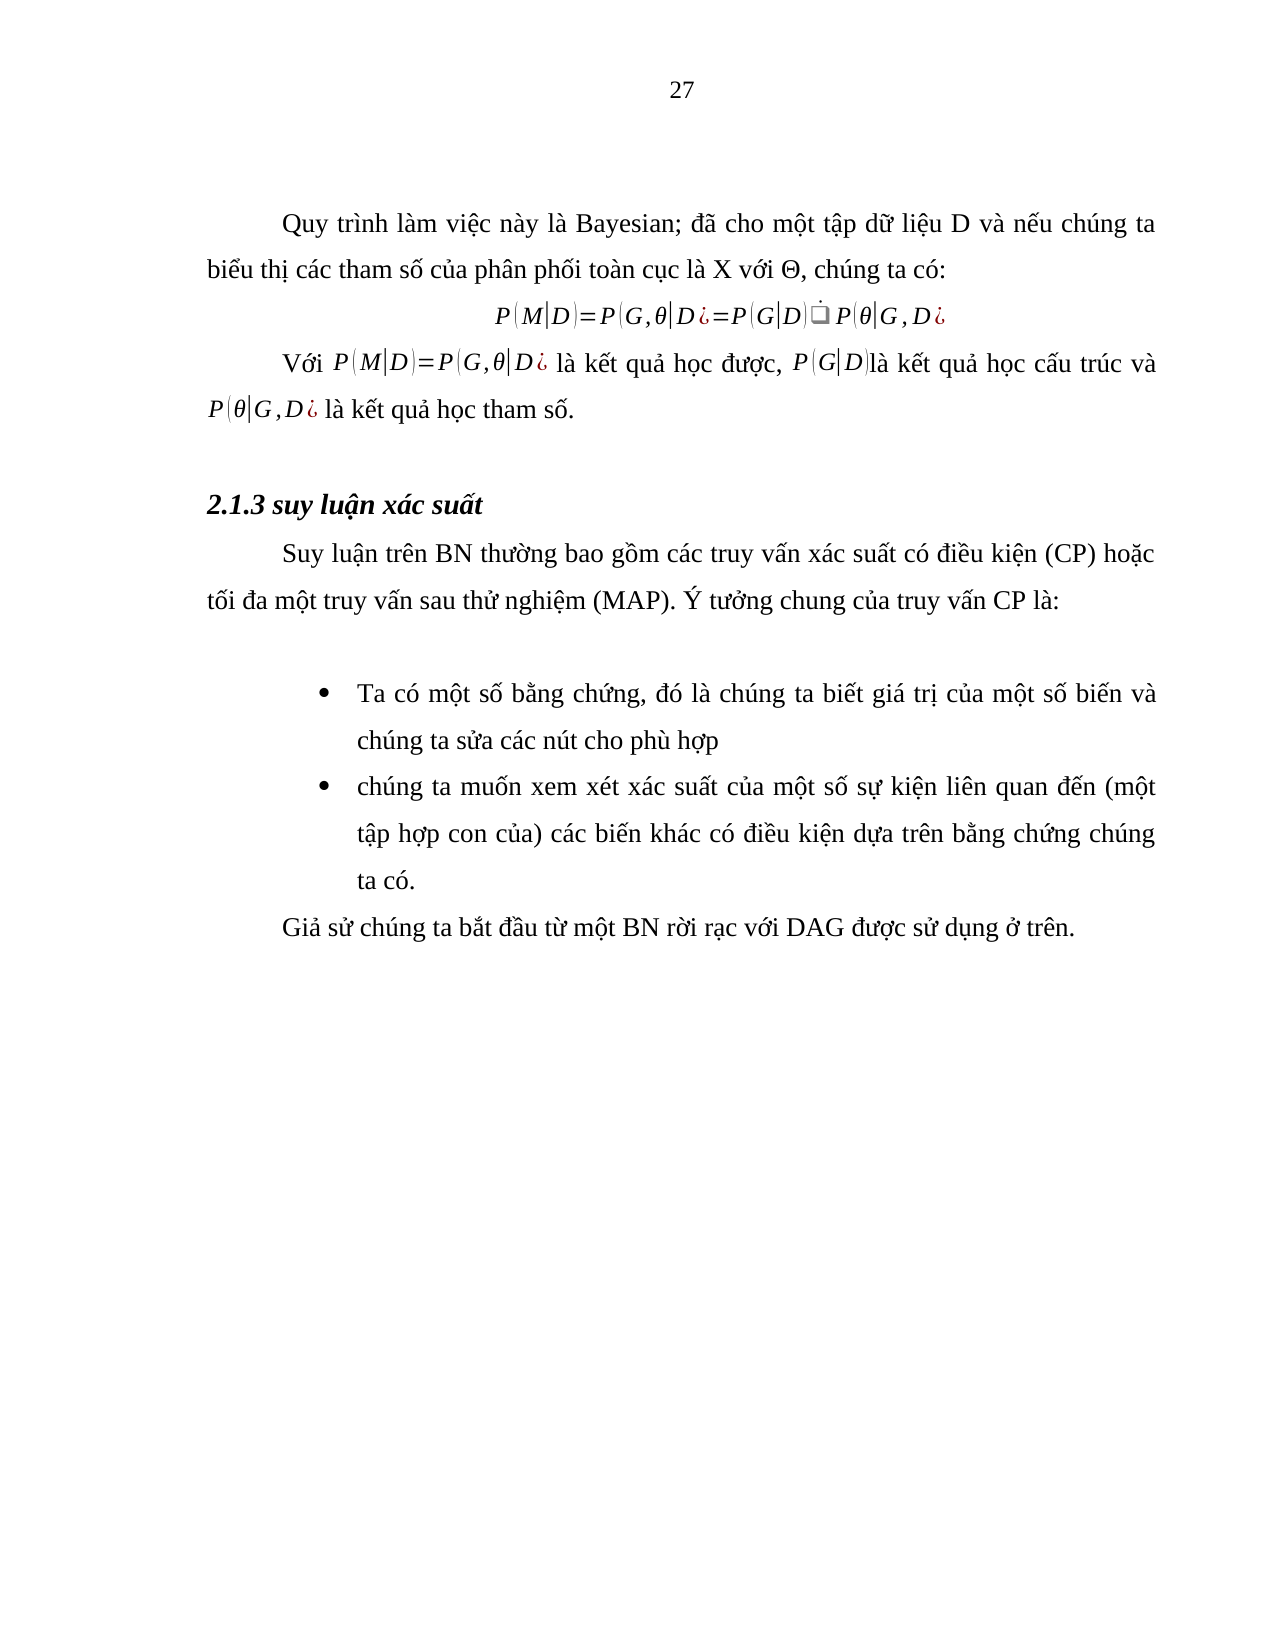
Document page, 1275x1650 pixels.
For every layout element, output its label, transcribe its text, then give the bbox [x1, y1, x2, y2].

text Giả sử chúng ta bắt đầu từ một BN rời rạc với DAG được sử dụng ở trên. [207, 911, 1157, 942]
list chúng ta muốn xem xét xác suất của một số sự kiện liên quan đến (một tập hợp con của) các biến khác có điều kiện dựa trên bằng chứng chúng ta có. [319, 771, 1157, 895]
list Ta có một số bằng chứng, đó là chúng ta biết giá trị của một số biến và chúng ta sửa các nút cho phù hợp [319, 677, 1157, 755]
text Với là kết quả học được, là kết quả học cấu trúc và là kết quả học tham số. [207, 347, 1157, 424]
text Quy trình làm việc này là Bayesian; đã cho một tập dữ liệu D và nếu chúng ta biểu thị các tham số của phân phối toàn cục là X với Θ, chúng ta có: [207, 207, 1157, 284]
text Suy luận trên BN thường bao gồm các truy vấn xác suất có điều kiện (CP) hoặc tối đa một truy vấn sau thử nghiệm (MAP). Ý tưởng chung của truy vấn CP là: [207, 537, 1157, 615]
text 2.1.3 suy luận xác suất [207, 487, 1157, 520]
